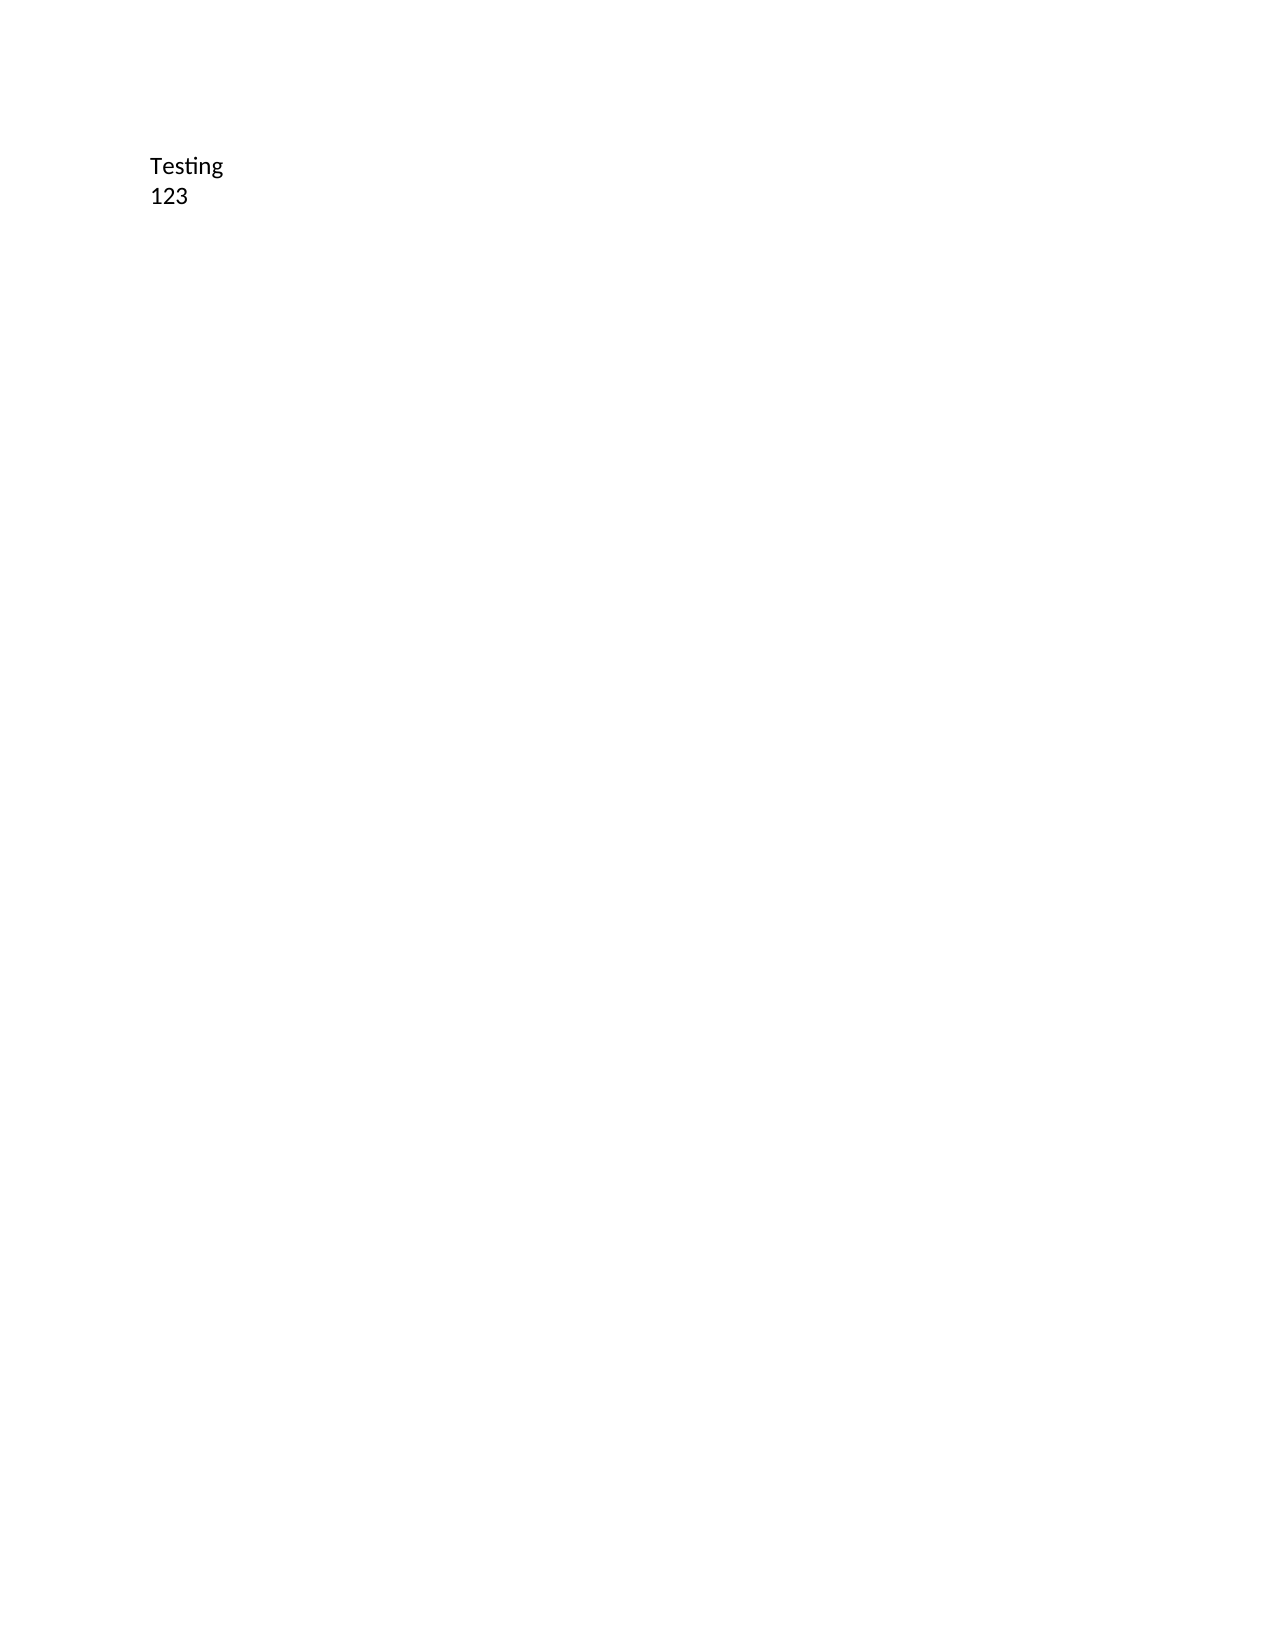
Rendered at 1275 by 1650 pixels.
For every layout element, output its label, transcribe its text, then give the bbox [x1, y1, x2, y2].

text 123 [150, 181, 1125, 211]
text Testing [150, 150, 1125, 181]
